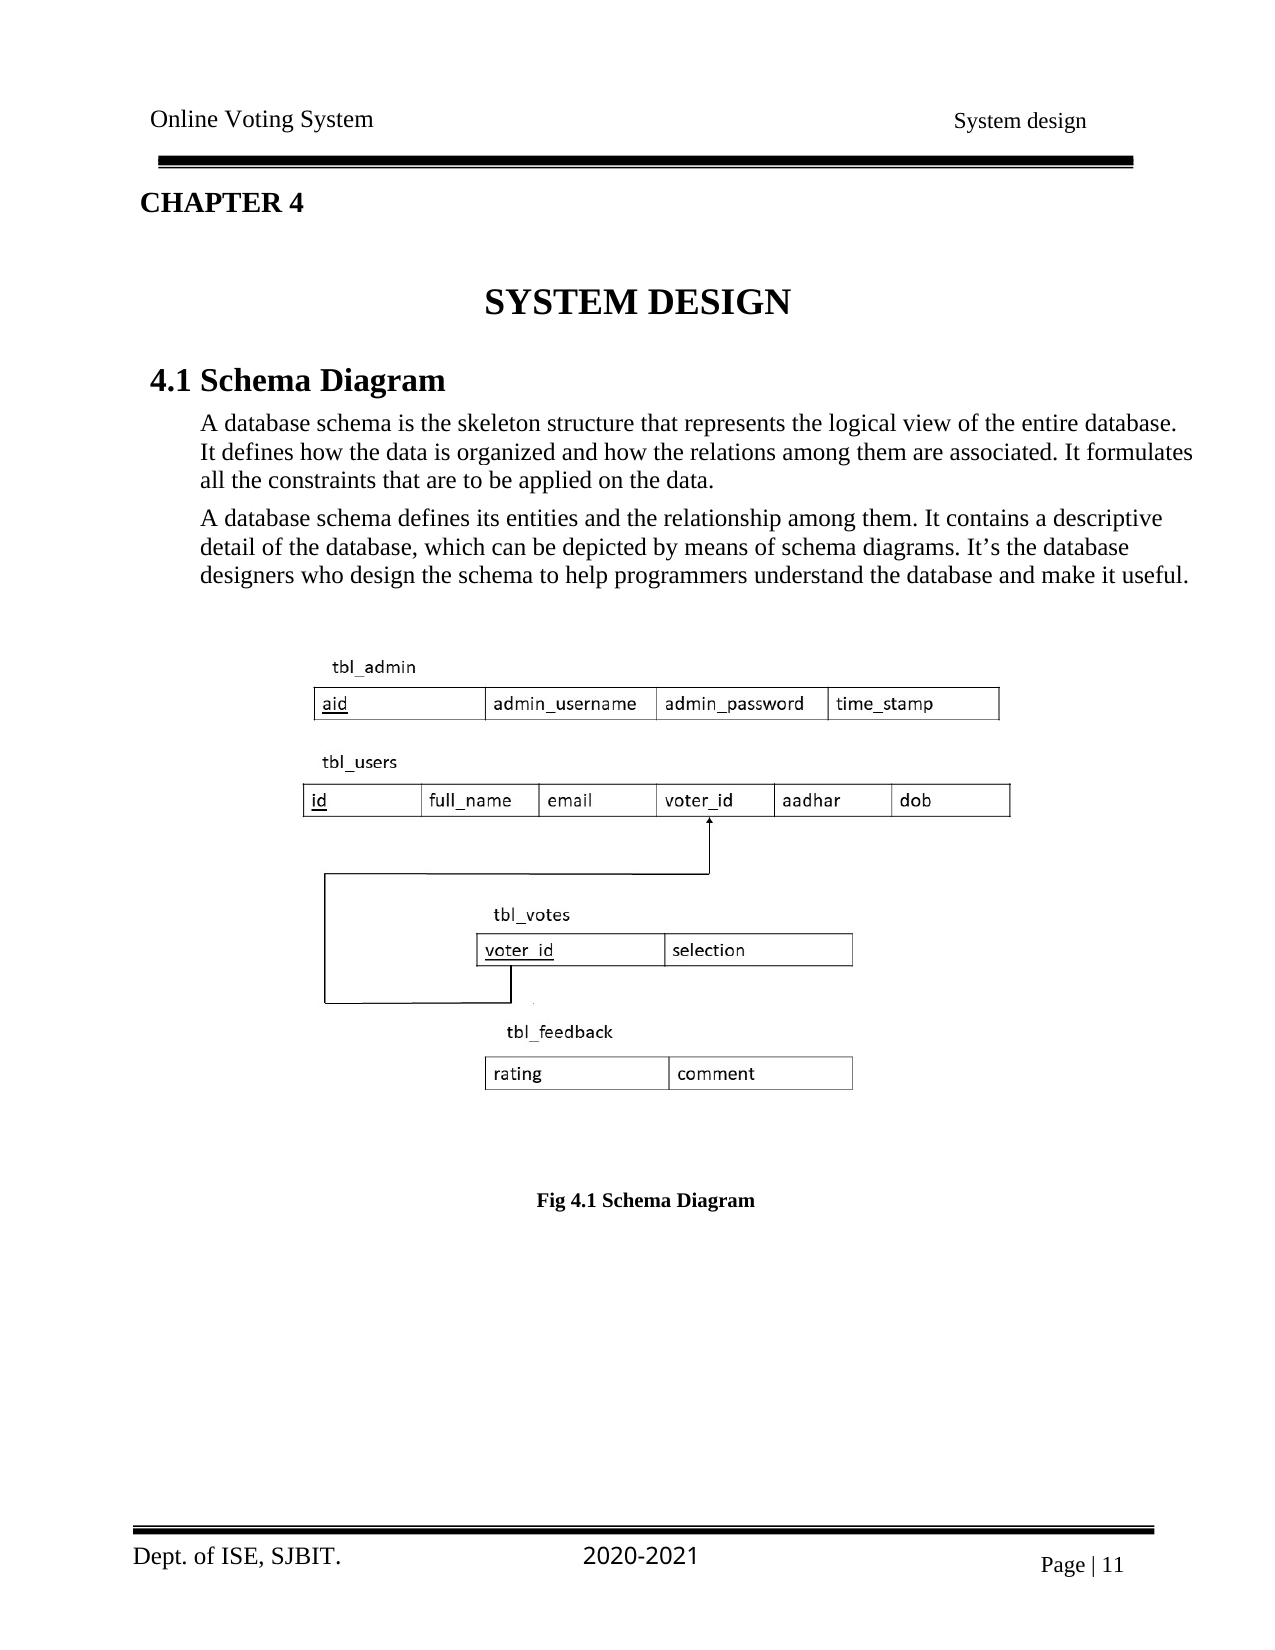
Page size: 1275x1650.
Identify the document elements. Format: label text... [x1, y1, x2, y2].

text CHAPTER 4 [139, 185, 1198, 219]
text Fig 4.1 Schema Diagram [187, 1188, 1088, 1212]
picture [139, 590, 1198, 1186]
list Schema Diagram [150, 361, 1198, 399]
text SYSTEM DESIGN [187, 279, 1088, 323]
list A database schema is the skeleton structure that represents the logical view of the entire database. It defines how the data is organized and how the relations among them are associated. It formulates all the constraints that are to be applied on the data. [714, 408, 1198, 494]
